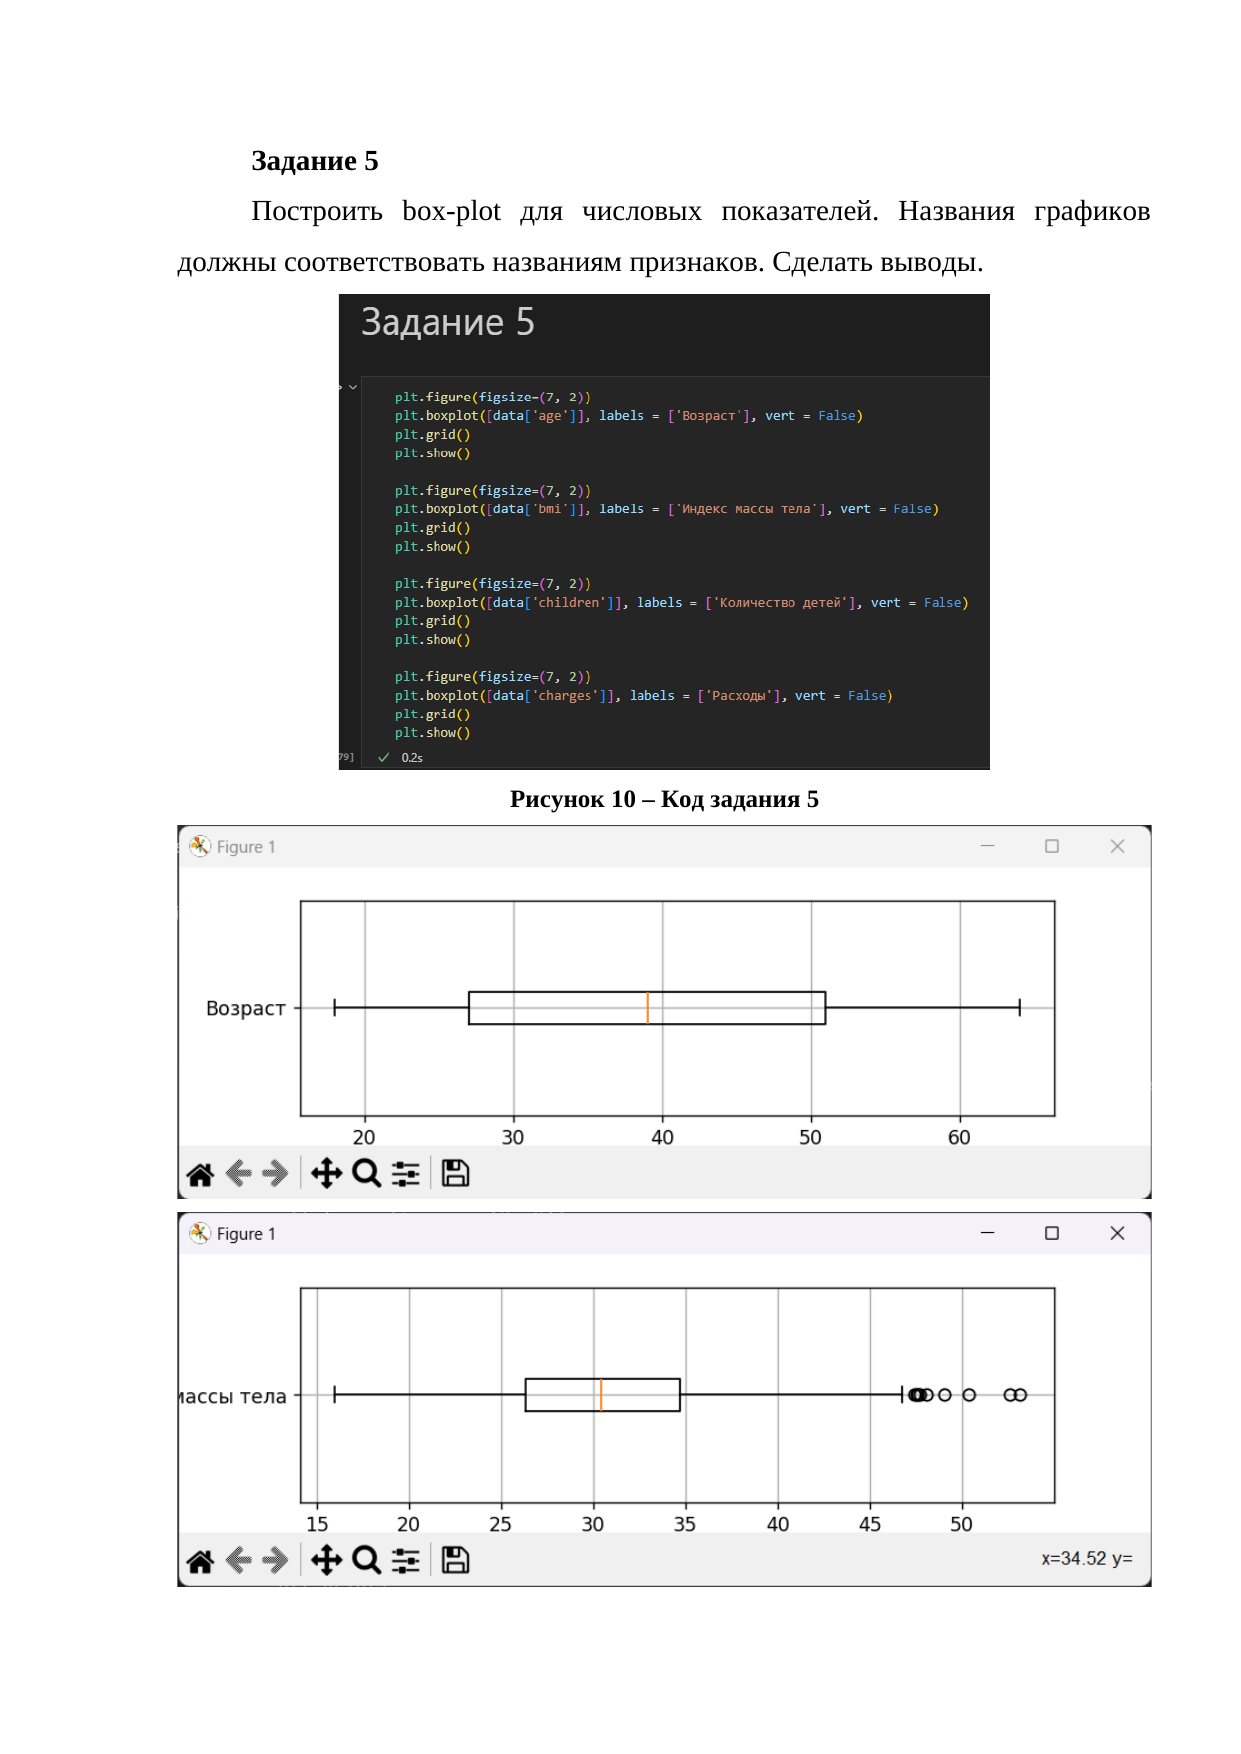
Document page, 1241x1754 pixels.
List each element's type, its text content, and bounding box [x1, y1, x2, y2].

picture [338, 294, 990, 770]
picture [177, 825, 1152, 1199]
text Задание 5 [177, 143, 1152, 177]
picture [177, 1212, 1152, 1587]
text Рисунок 10 – Код задания 5 [177, 784, 1152, 813]
text Построить box-plot для числовых показателей. Названия графиков должны соответствовать названиям признаков. Сделать выводы. [177, 193, 1152, 277]
